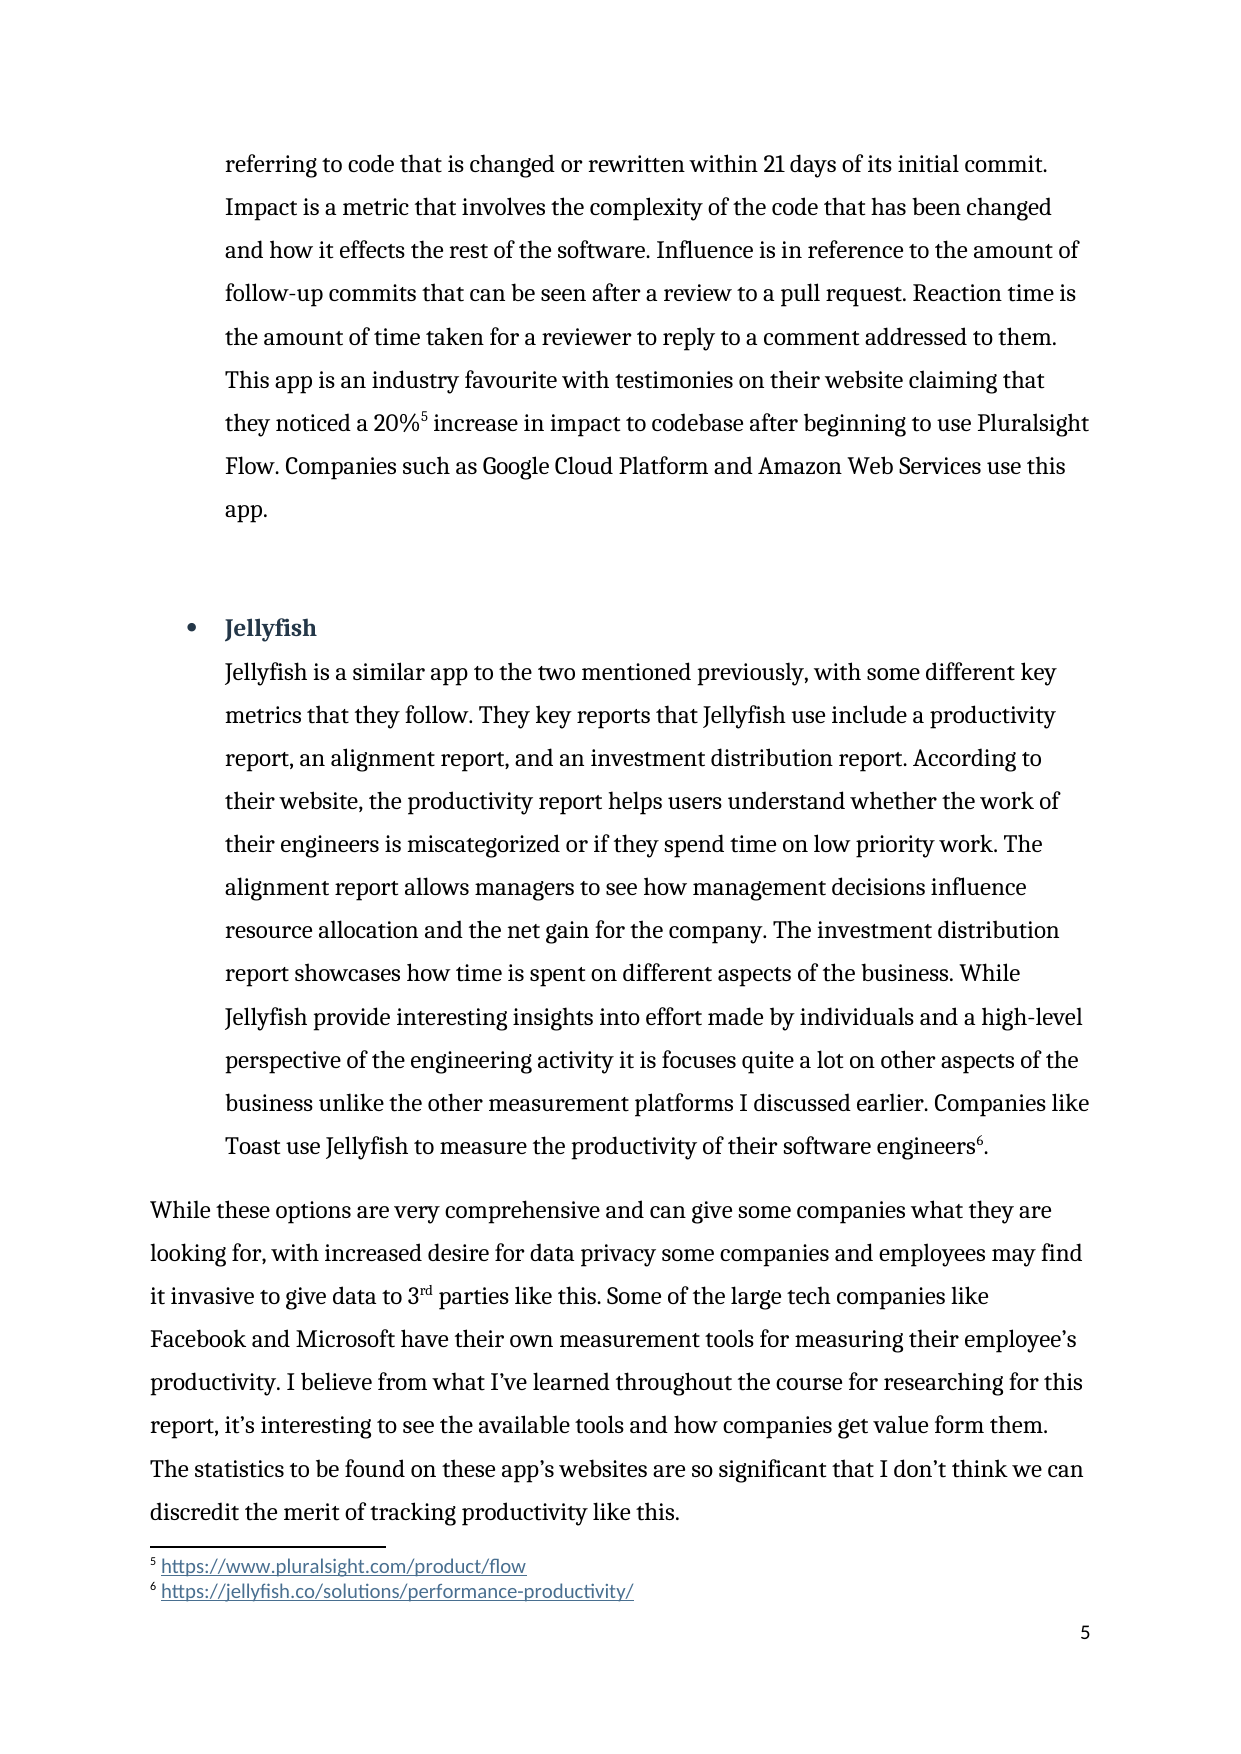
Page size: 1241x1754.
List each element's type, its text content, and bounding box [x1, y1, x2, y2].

list Jellyfish is a similar app to the two mentioned previously, with some different key metrics that they follow. They key reports that Jellyfish use include a productivity report, an alignment report, and an investment distribution report. According to their website, the productivity report helps users understand whether the work of their engineers is miscategorized or if they spend time on low priority work. The alignment report allows managers to see how management decisions influence resource allocation and the net gain for the company. The investment distribution report showcases how time is spent on different aspects of the business. While Jellyfish provide interesting insights into effort made by individuals and a high-level perspective of the engineering activity it is focuses quite a lot on other aspects of the business unlike the other measurement platforms I discussed earlier. Companies like Toast use Jellyfish to measure the productivity of their software engineers. [225, 657, 1090, 1161]
text While these options are very comprehensive and can give some companies what they are looking for, with increased desire for data privacy some companies and employees may find it invasive to give data to 3rd parties like this. Some of the large tech companies like Facebook and Microsoft have their own measurement tools for measuring their employee’s productivity. I believe from what I’ve learned throughout the course for researching for this report, it’s interesting to see the available tools and how companies get value form them. The statistics to be found on these app’s websites are so significant that I don’t think we can discredit the merit of tracking productivity like this. [150, 1196, 1090, 1526]
list Jellyfish [187, 614, 1090, 643]
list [225, 150, 1090, 524]
